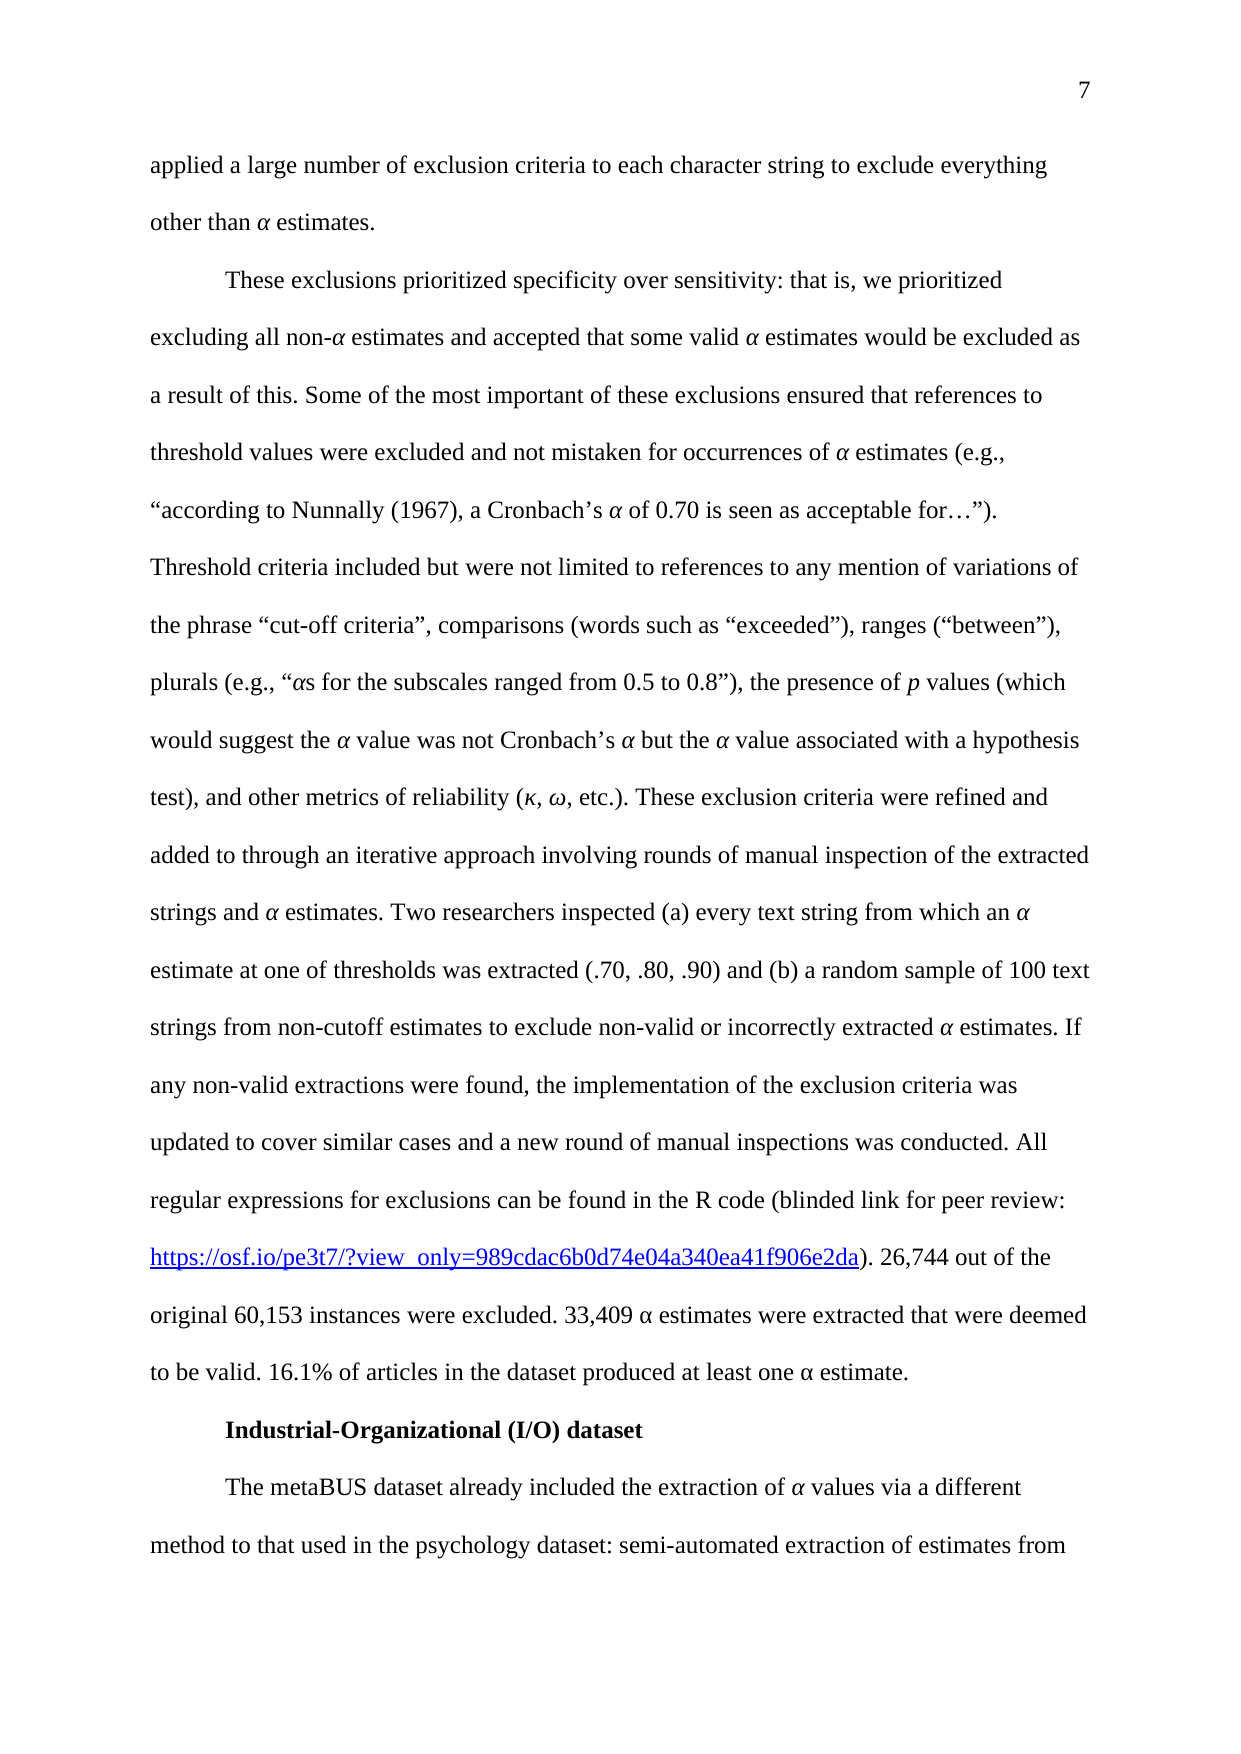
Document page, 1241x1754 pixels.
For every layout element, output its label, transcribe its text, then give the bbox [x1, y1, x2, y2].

text These exclusions prioritized specificity over sensitivity: that is, we prioritized excluding all non-α estimates and accepted that some valid α estimates would be excluded as a result of this. Some of the most important of these exclusions ensured that references to threshold values were excluded and not mistaken for occurrences of α estimates (e.g., “according to Nunnally (1967), a Cronbach’s α of 0.70 is seen as acceptable for…”). Threshold criteria included but were not limited to references to any mention of variations of the phrase “cut-off criteria”, comparisons (words such as “exceeded”), ranges (“between”), plurals (e.g., “αs for the subscales ranged from 0.5 to 0.8”), the presence of p values (which would suggest the α value was not Cronbach’s α but the α value associated with a hypothesis test), and other metrics of reliability (κ, ω, etc.). These exclusion criteria were refined and added to through an iterative approach involving rounds of manual inspection of the extracted strings and α estimates. Two researchers inspected (a) every text string from which an α estimate at one of thresholds was extracted (.70, .80, .90) and (b) a random sample of 100 text strings from non-cutoff estimates to exclude non-valid or incorrectly extracted α estimates. If any non-valid extractions were found, the implementation of the exclusion criteria was updated to cover similar cases and a new round of manual inspections was conducted. All regular expressions for exclusions can be found in the R code (blinded link for peer review: https://osf.io/pe3t7/?view_only=989cdac6b0d74e04a340ea41f906e2da). 26,744 out of the original 60,153 instances were excluded. 33,409 α estimates were extracted that were deemed to be valid. 16.1% of articles in the dataset produced at least one α estimate. [150, 265, 1090, 1386]
subtitle Industrial-Organizational (I/O) dataset [150, 1415, 1090, 1444]
